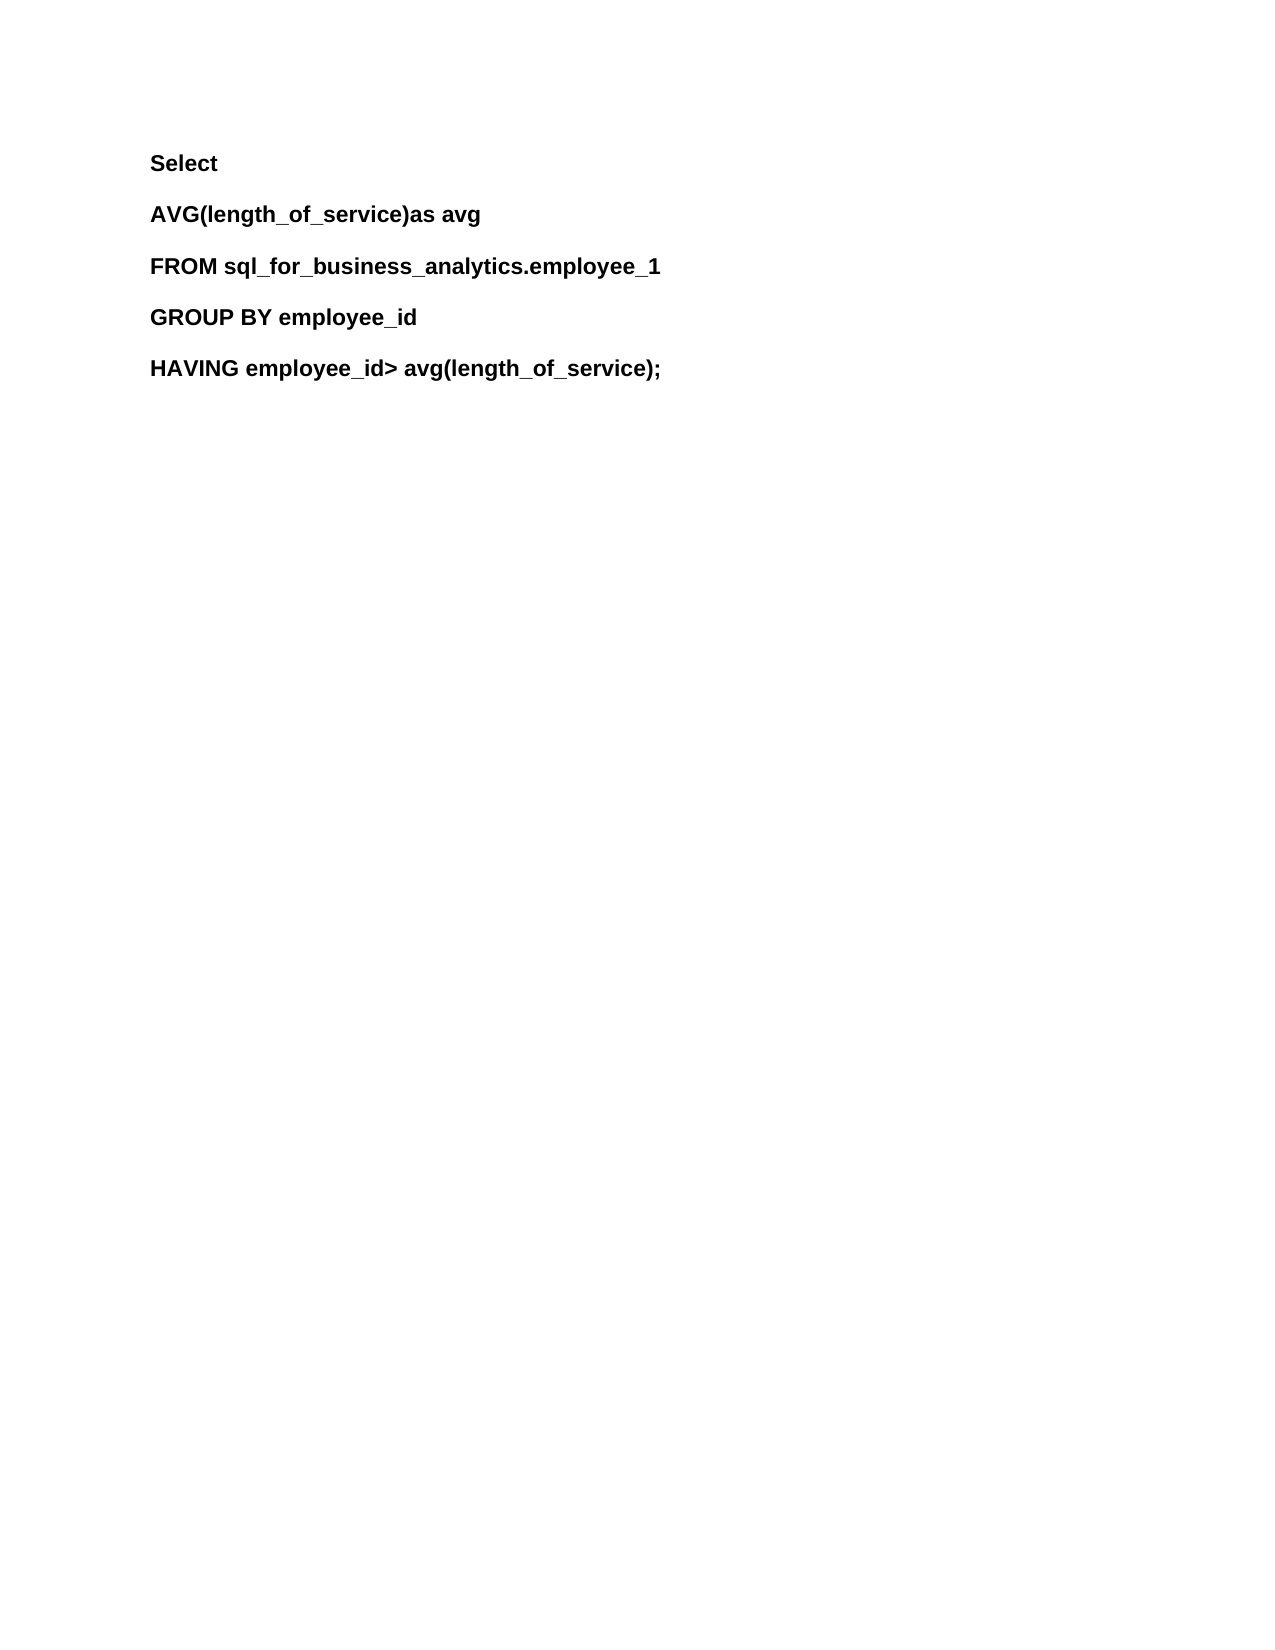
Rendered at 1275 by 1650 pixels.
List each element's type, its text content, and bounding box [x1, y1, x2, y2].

text Select [150, 150, 1125, 176]
text HAVING employee_id> avg(length_of_service); [150, 355, 1125, 382]
text AVG(length_of_service)as avg [150, 201, 1125, 228]
text FROM sql_for_business_analytics.employee_1 [150, 253, 1125, 279]
text GROUP BY employee_id [150, 304, 1125, 330]
